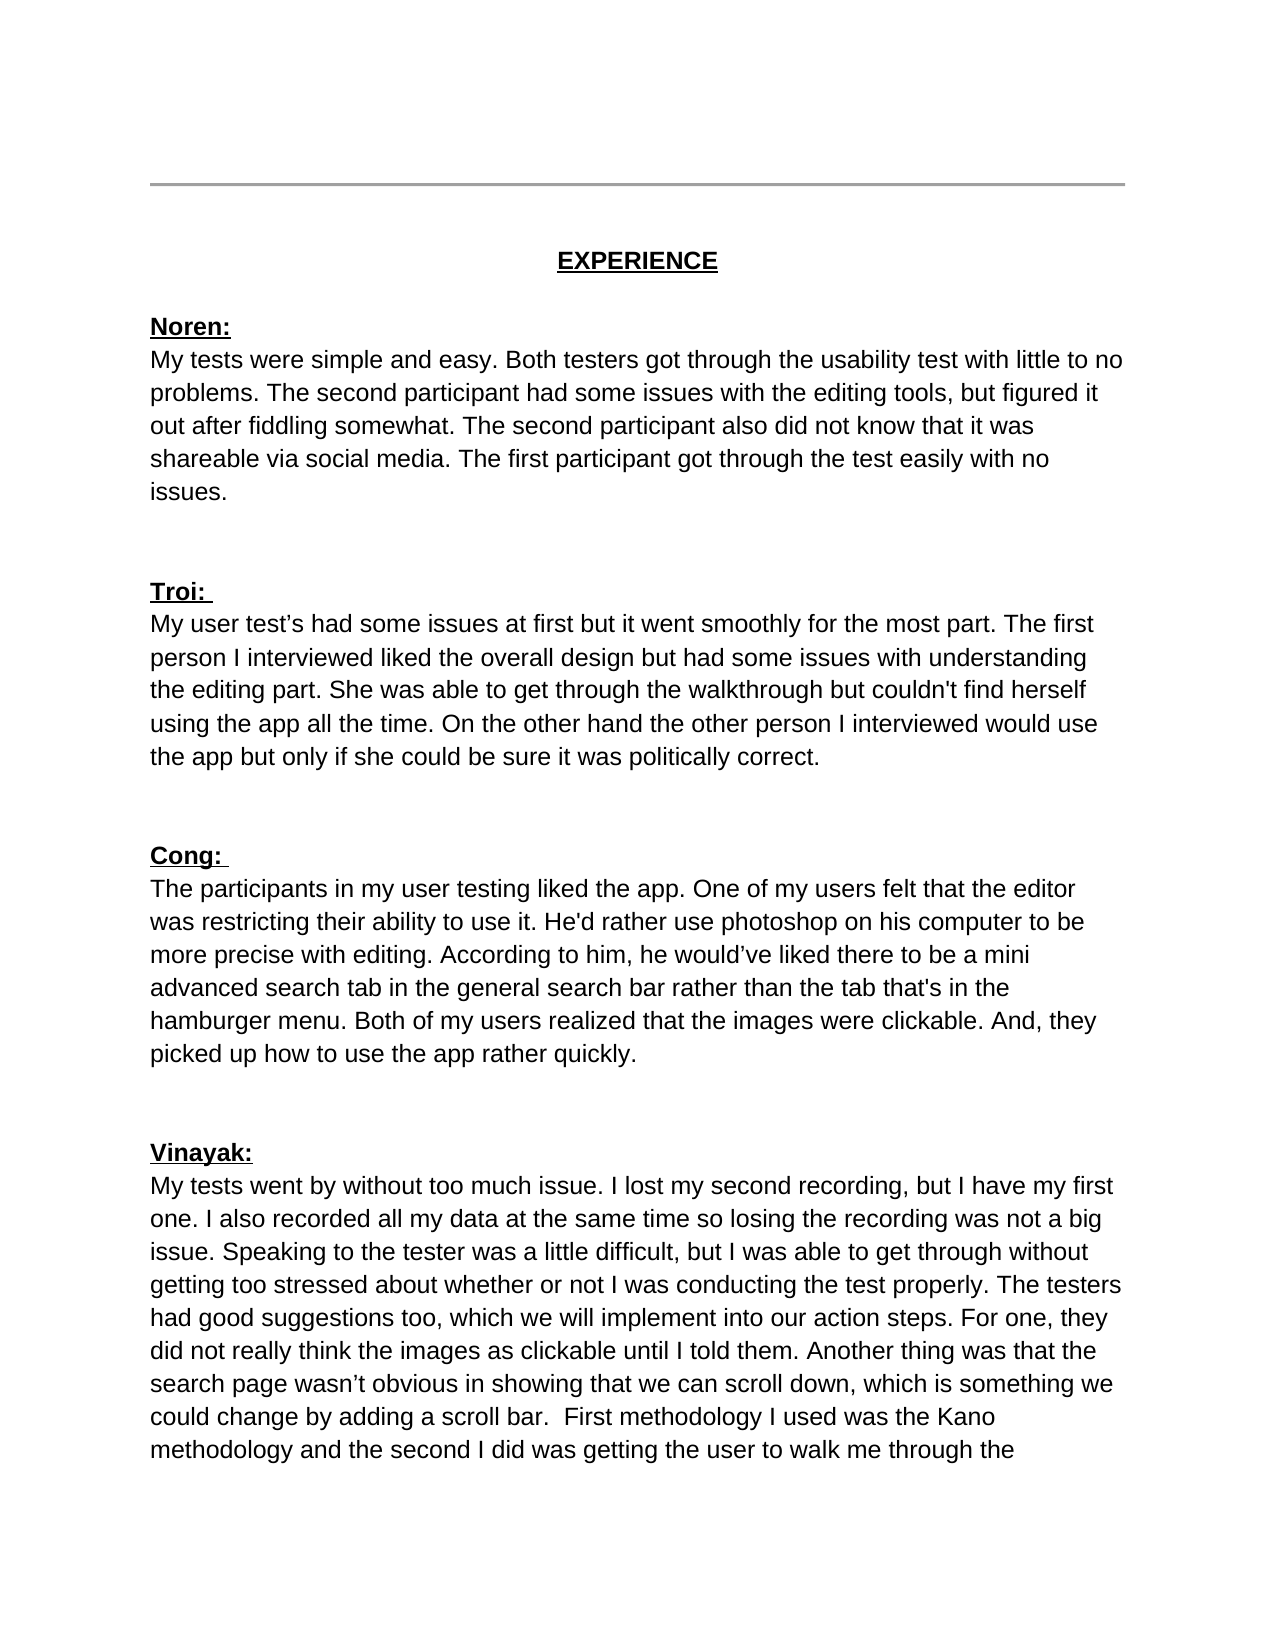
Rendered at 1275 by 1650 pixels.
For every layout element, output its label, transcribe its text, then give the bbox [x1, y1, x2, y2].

text EXPERIENCE [150, 246, 1125, 275]
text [150, 1171, 1125, 1464]
text My tests were simple and easy. Both testers got through the usability test with little to no problems. The second participant had some issues with the editing tools, but figured it out after fiddling somewhat. The second participant also did not know that it was shareable via social media. The first participant got through the test easily with no issues. [150, 345, 1125, 506]
text The participants in my user testing liked the app. One of my users felt that the editor was restricting their ability to use it. He'd rather use photoshop on his computer to be more precise with editing. According to him, he would’ve liked there to be a mini advanced search tab in the general search bar rather than the tab that's in the hamburger menu. Both of my users realized that the images were clickable. And, they picked up how to use the app rather quickly. [150, 874, 1125, 1067]
text Vinayak: [150, 1138, 1125, 1167]
text Cong: [150, 841, 1125, 869]
text Troi: [150, 576, 1125, 605]
text Noren: [150, 312, 1125, 341]
text My user test’s had some issues at first but it went smoothly for the most part. The first person I interviewed liked the overall design but had some issues with understanding the editing part. She was able to get through the walkthrough but couldn't find herself using the app all the time. On the other hand the other person I interviewed would use the app but only if she could be sure it was politically correct. [150, 609, 1125, 770]
